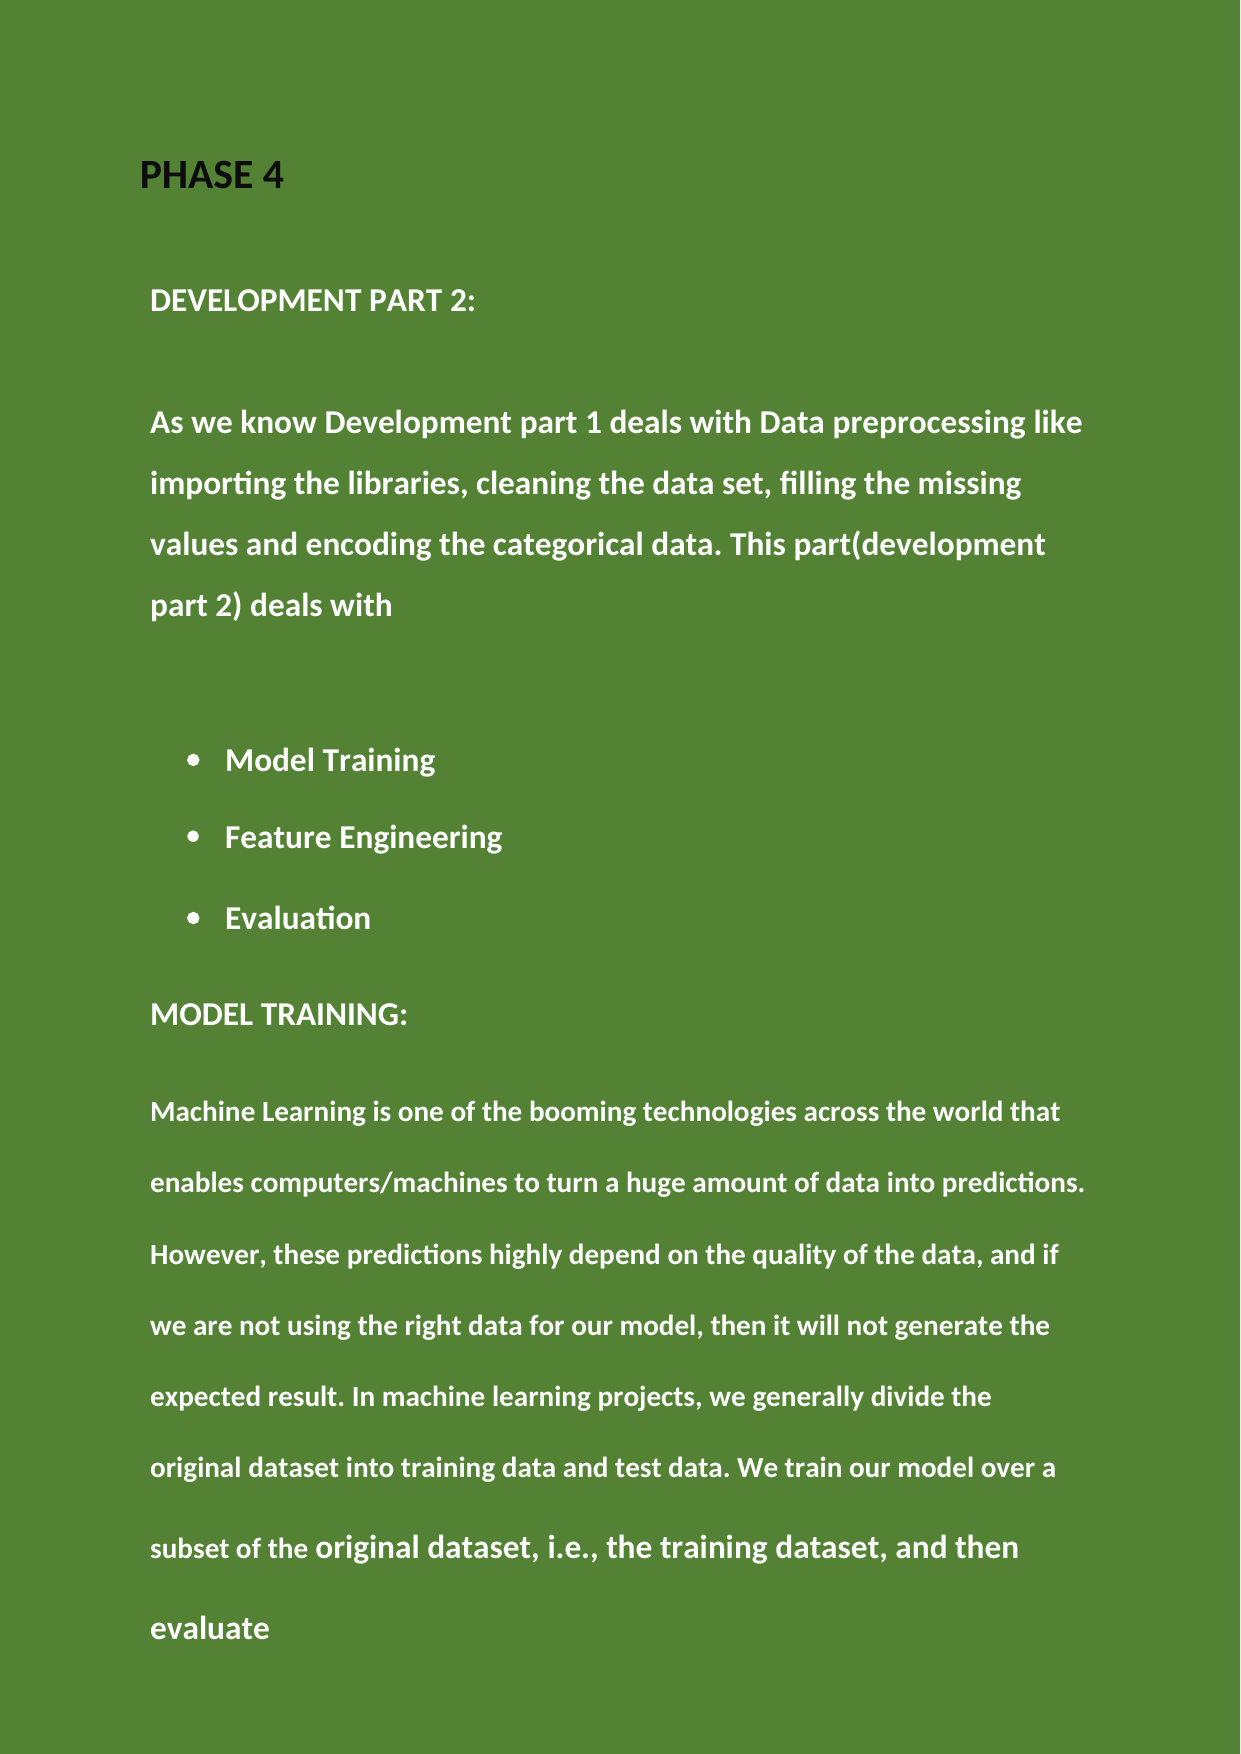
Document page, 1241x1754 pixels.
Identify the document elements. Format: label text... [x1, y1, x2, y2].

subtitle As we know Development part 1 deals with Data preprocessing like importing the libraries, cleaning the data set, filling the missing values and encoding the categorical data. This part(development part 2) deals with [150, 401, 1101, 624]
text Machine Learning is one of the booming technologies across the world that enables computers/machines to turn a huge amount of data into predictions. However, these predictions highly depend on the quality of the data, and if we are not using the right data for our model, then it will not generate the expected result. In machine learning projects, we generally divide the original dataset into training data and test data. We train our model over a subset of the original dataset, i.e., the training dataset, and then evaluate [150, 1093, 1088, 1648]
subtitle Feature Engineering [187, 816, 1101, 856]
subtitle PHASE 4 [139, 148, 719, 199]
list Evaluation MODEL TRAINING: [150, 897, 408, 1034]
list Model Training [187, 739, 1101, 780]
text DEVELOPMENT PART 2: [150, 279, 1101, 320]
